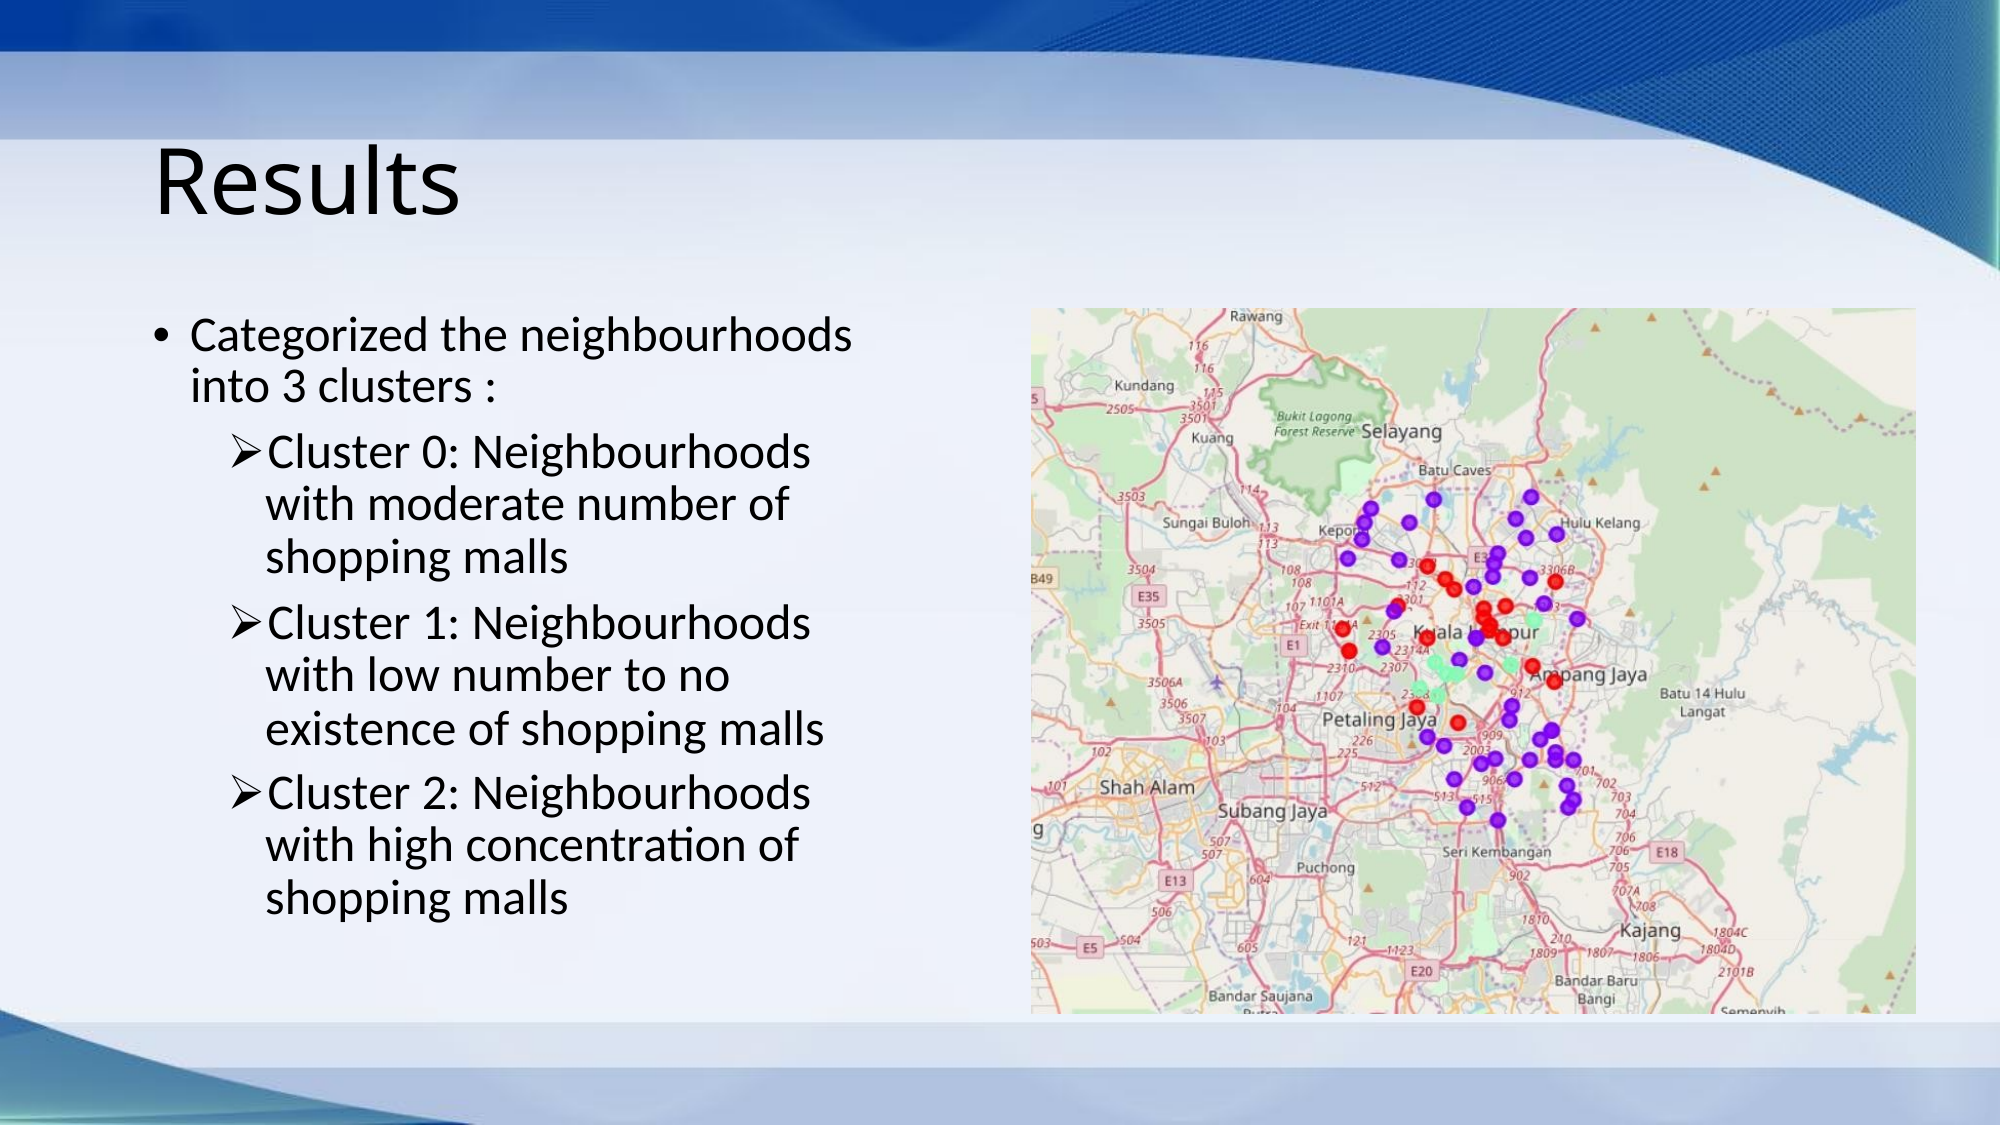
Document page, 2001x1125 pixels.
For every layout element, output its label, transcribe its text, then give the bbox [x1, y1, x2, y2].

list Cluster 0: Neighbourhoods with moderate number of shopping malls [227, 426, 911, 586]
list Cluster 2: Neighbourhoods with high concentration of shopping malls [227, 767, 911, 927]
list Cluster 1: Neighbourhoods with low number to no existence of shopping malls [227, 596, 911, 757]
picture [0, 0, 2000, 1125]
subtitle Results [152, 134, 2000, 234]
list Categorized the neighbourhoods into 3 clusters : [152, 309, 853, 415]
